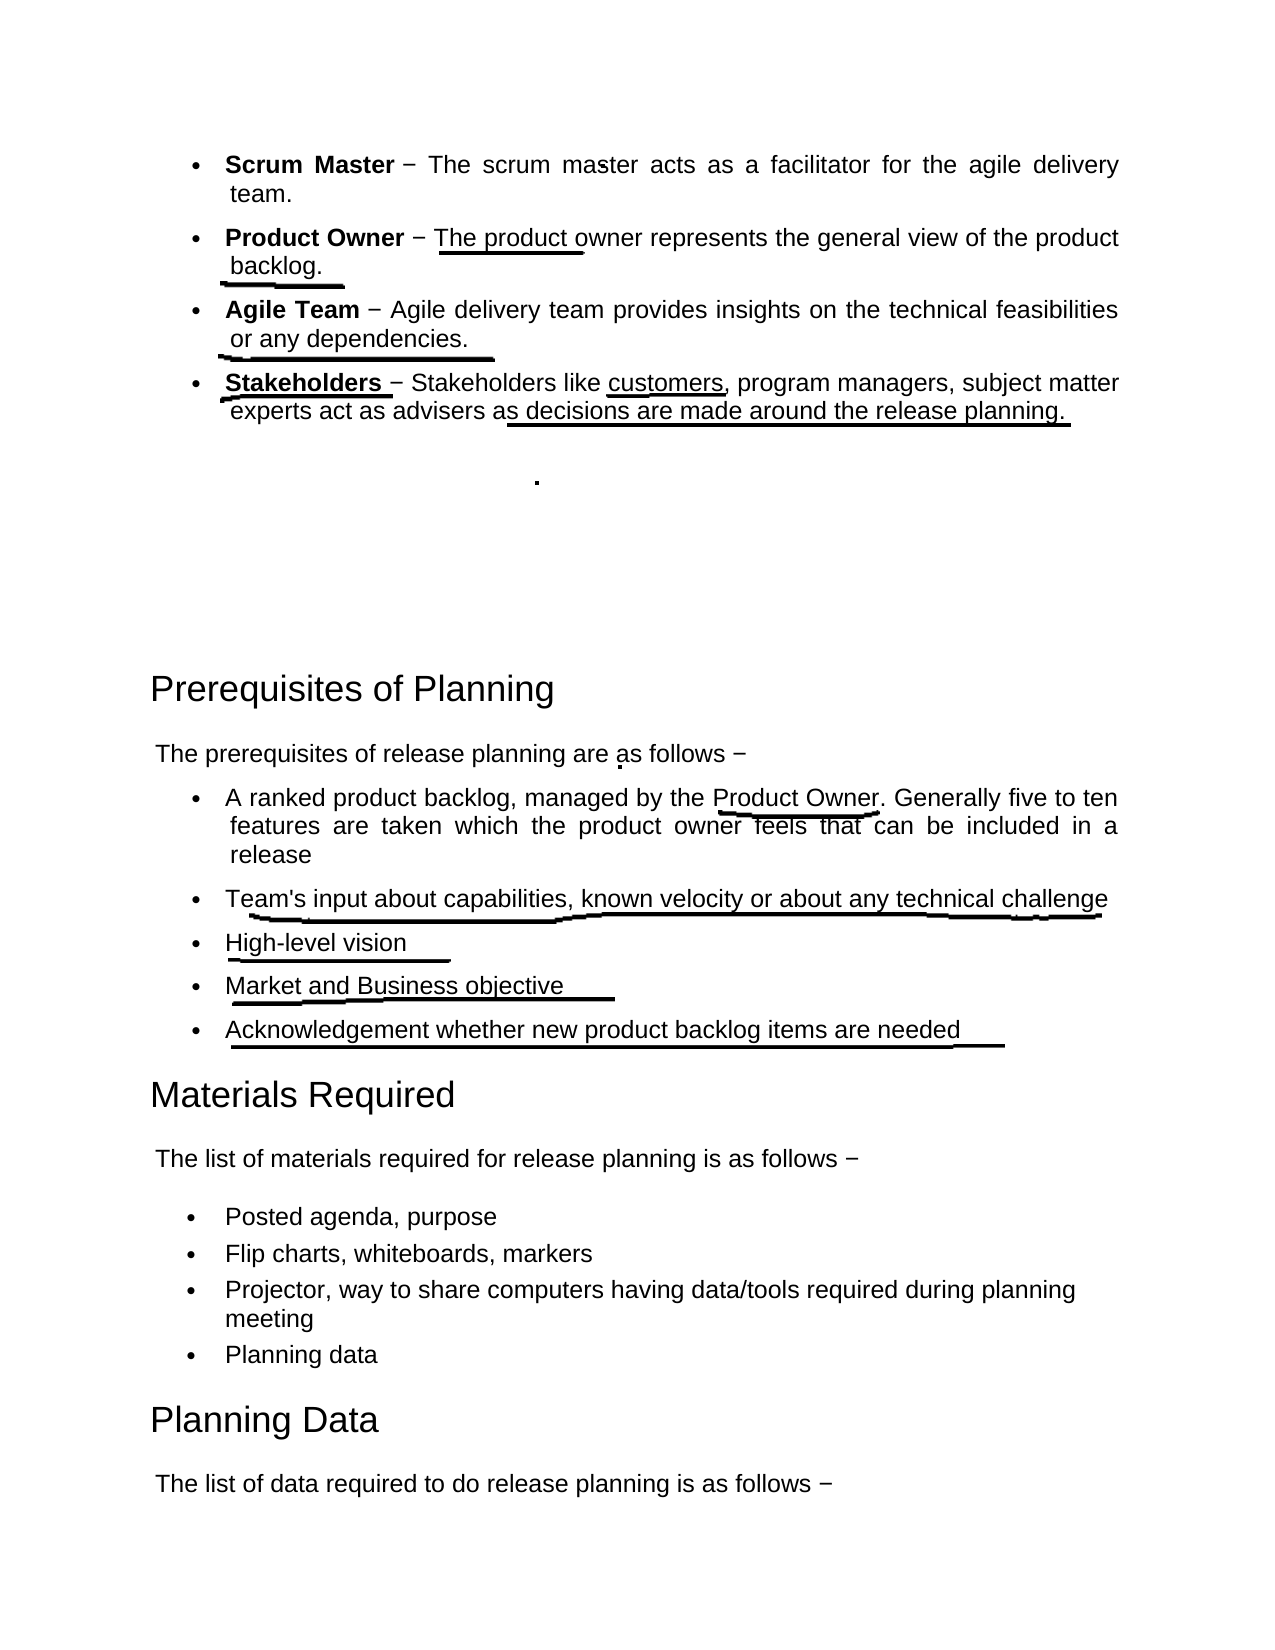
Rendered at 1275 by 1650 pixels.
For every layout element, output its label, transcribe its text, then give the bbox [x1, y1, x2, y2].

picture [249, 912, 1102, 924]
picture [718, 810, 880, 819]
list Posted agenda, purpose [187, 1202, 1125, 1231]
picture [507, 423, 1071, 427]
list Stakeholders − Stakeholders like customers, program managers, subject matter experts act as advisers as decisions are made around the release planning. [192, 367, 1120, 425]
text The prerequisites of release planning are as follows − [155, 739, 1120, 767]
list Flip charts, whiteboards, markers [187, 1238, 1125, 1267]
text The list of data required to do release planning is as follows − [155, 1469, 1120, 1498]
list A ranked product backlog, managed by the Product Owner. Generally five to ten features are taken which the product owner feels that can be included in a release [192, 782, 1120, 869]
list Planning data [187, 1340, 1125, 1369]
list High-level vision [192, 927, 1120, 956]
picture [220, 394, 393, 403]
list Market and Business objective [192, 971, 1120, 1000]
picture [220, 281, 345, 289]
picture [232, 997, 615, 1006]
text Planning Data [150, 1398, 1125, 1440]
text Materials Required [150, 1073, 1125, 1115]
picture [606, 393, 726, 398]
list Acknowledgement whether new product backlog items are needed [192, 1015, 1120, 1044]
list Product Owner − The product owner represents the general view of the product backlog. [192, 222, 1120, 280]
picture [218, 354, 495, 362]
list Team's input about capabilities, known velocity or about any technical challenge [192, 884, 1120, 912]
list Projector, way to share computers having data/tools required during planning meeting [187, 1275, 1125, 1333]
list Agile Team − Agile delivery team provides insights on the technical feasibilities or any dependencies. [192, 295, 1120, 352]
picture [228, 958, 451, 963]
picture [439, 251, 585, 255]
list Scrum Master − The scrum master acts as a facilitator for the agile delivery team. [192, 150, 1120, 207]
text The list of materials required for release planning is as follows − [155, 1144, 1120, 1173]
picture [231, 1044, 1005, 1049]
text Prerequisites of Planning [150, 668, 1125, 709]
